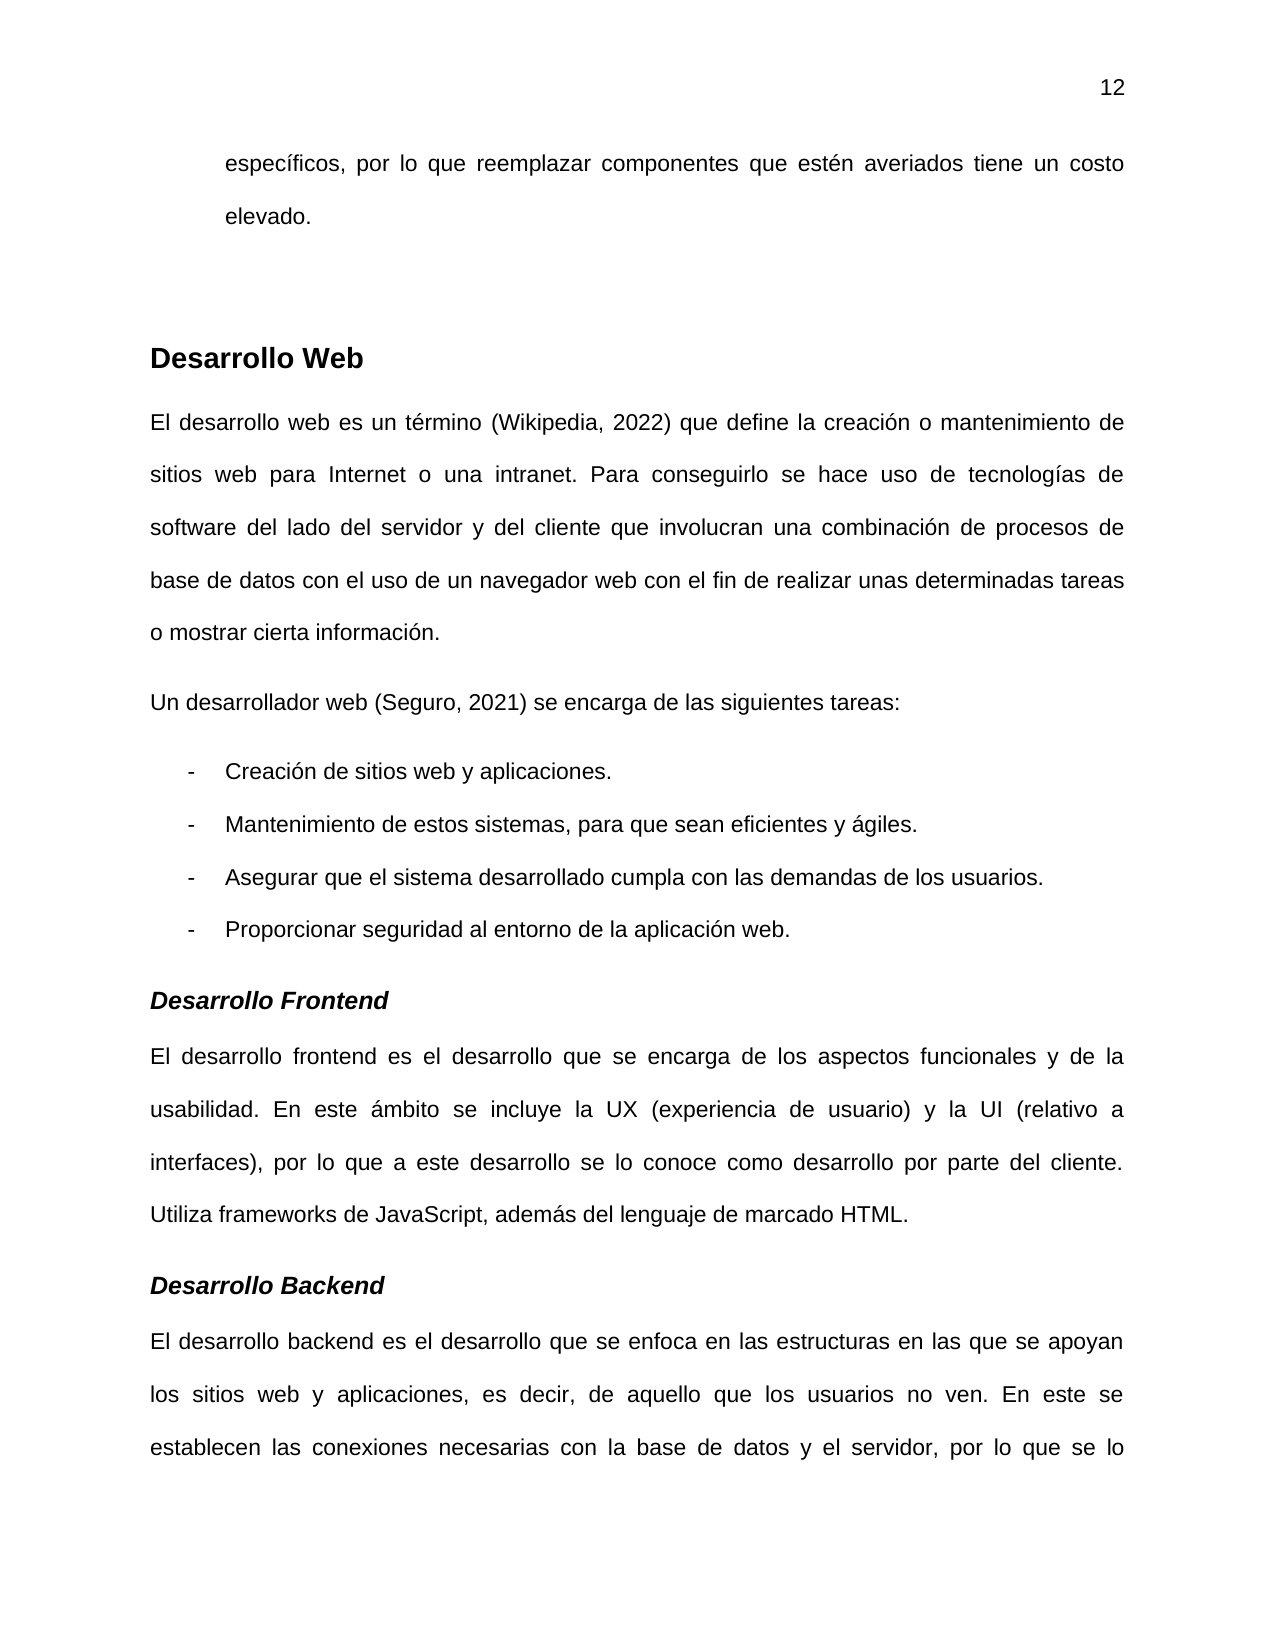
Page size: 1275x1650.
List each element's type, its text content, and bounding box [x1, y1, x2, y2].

subtitle Desarrollo Web [150, 341, 1125, 375]
list Asegurar que el sistema desarrollado cumpla con las demandas de los usuarios. [187, 863, 1125, 890]
list Mantenimiento de estos sistemas, para que sean eficientes y ágiles. [187, 811, 1125, 837]
list Creación de sitios web y aplicaciones. [187, 758, 1125, 784]
text Un desarrollador web se encarga de las siguientes tareas: [150, 689, 1125, 715]
subtitle Desarrollo Backend [150, 1271, 1125, 1299]
text El desarrollo web es un término que define la creación o mantenimiento de sitios web para Internet o una intranet. Para conseguirlo se hace uso de tecnologías de software del lado del servidor y del cliente que involucran una combinación de procesos de base de datos con el uso de un navegador web con el fin de realizar unas determinadas tareas o mostrar cierta información. [150, 408, 1125, 646]
list Proporcionar seguridad al entorno de la aplicación web. [187, 916, 1125, 943]
subtitle Desarrollo Frontend [150, 986, 1125, 1014]
text El desarrollo frontend es el desarrollo que se encarga de los aspectos funcionales y de la usabilidad. En este ámbito se incluye la UX (experiencia de usuario) y la UI (relativo a interfaces), por lo que a este desarrollo se lo conoce como desarrollo por parte del cliente. Utiliza frameworks de JavaScript, además del lenguaje de marcado HTML. [150, 1043, 1125, 1228]
